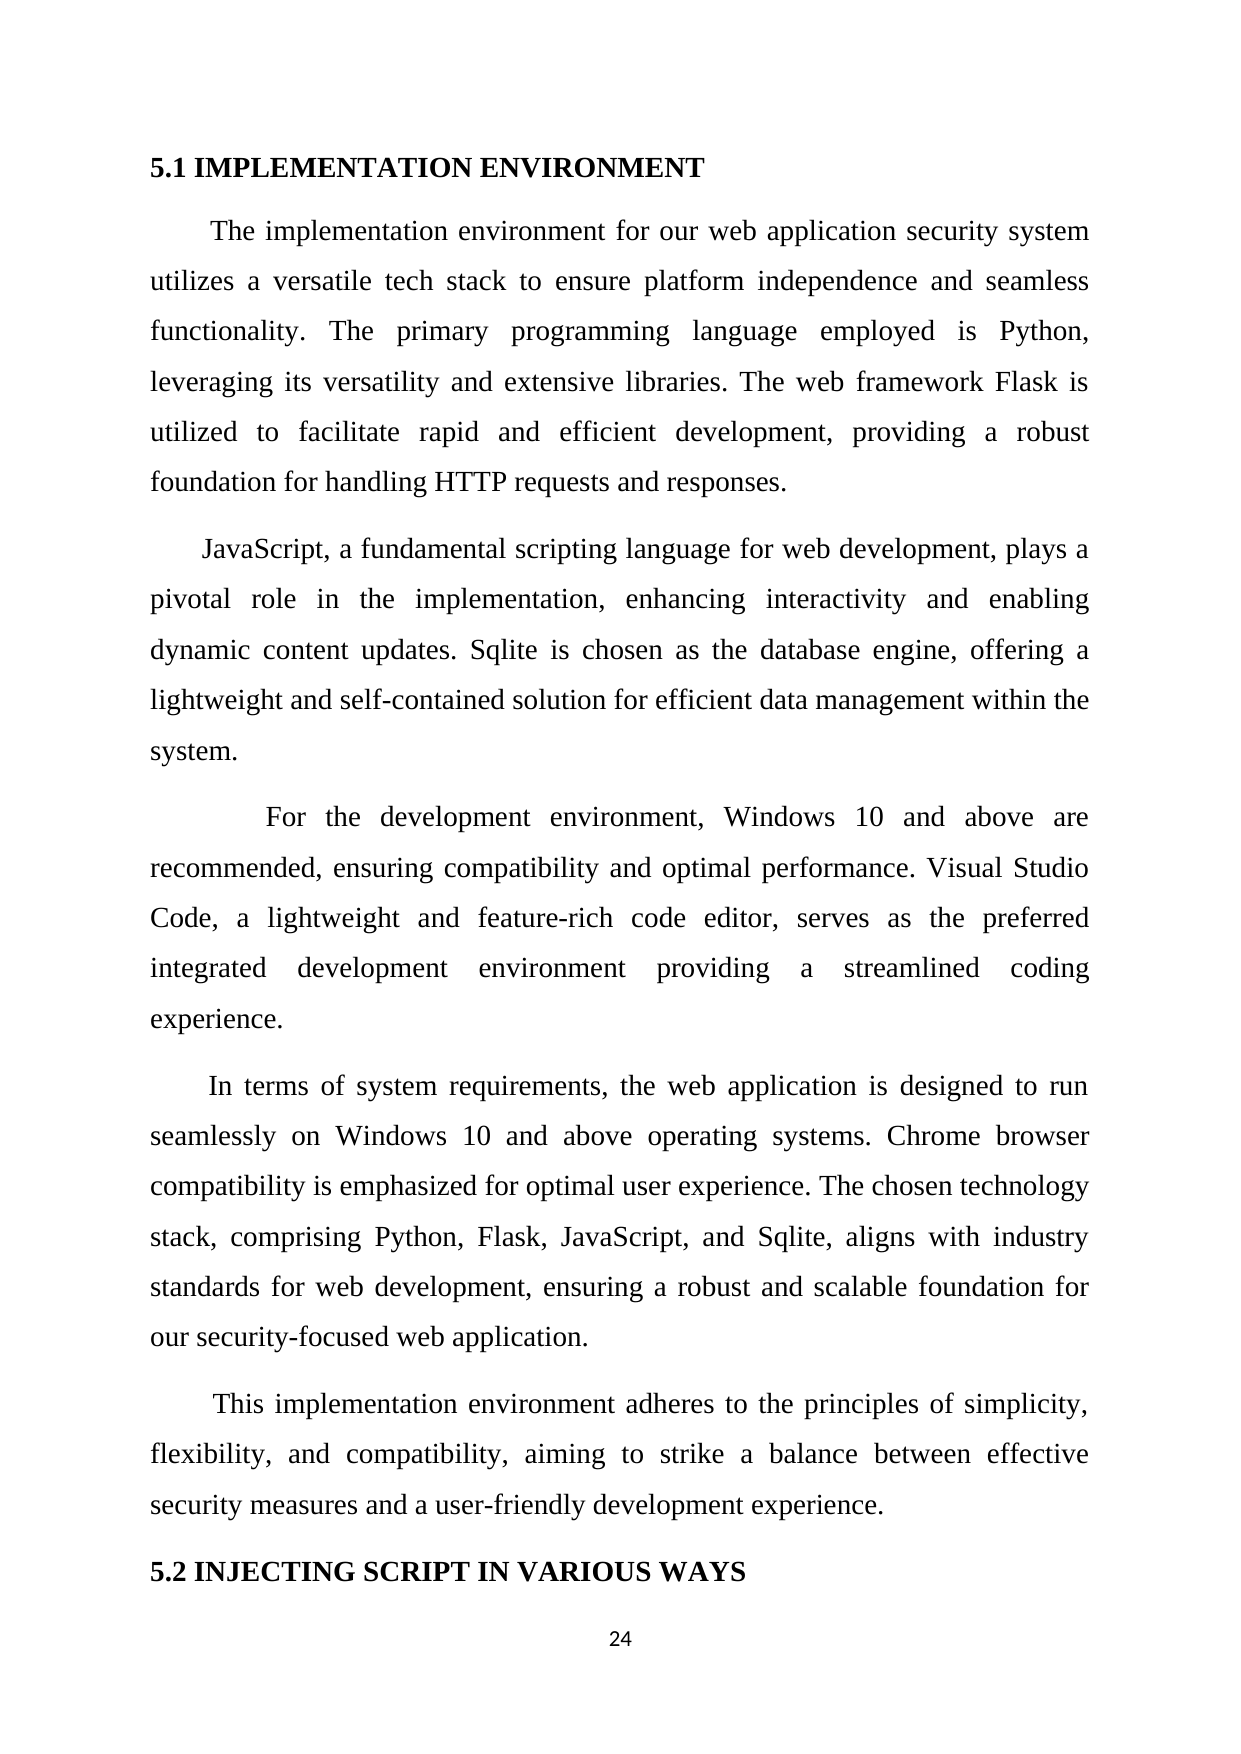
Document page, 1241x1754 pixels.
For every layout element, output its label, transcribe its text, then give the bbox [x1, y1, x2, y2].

text 5.1 IMPLEMENTATION ENVIRONMENT [150, 150, 1090, 183]
text The implementation environment for our web application security system utilizes a versatile tech stack to ensure platform independence and seamless functionality. The primary programming language employed is Python, leveraging its versatility and extensive libraries. The web framework Flask is utilized to facilitate rapid and efficient development, providing a robust foundation for handling HTTP requests and responses. [150, 213, 1090, 498]
text 5.2 INJECTING SCRIPT IN VARIOUS WAYS [150, 1554, 1090, 1587]
text This implementation environment adheres to the principles of simplicity, flexibility, and compatibility, aiming to strike a balance between effective security measures and a user-friendly development experience. [150, 1386, 1090, 1521]
text In terms of system requirements, the web application is designed to run seamlessly on Windows 10 and above operating systems. Chrome browser compatibility is emphasized for optimal user experience. The chosen technology stack, comprising Python, Flask, JavaScript, and Sqlite, aligns with industry standards for web development, ensuring a robust and scalable foundation for our security-focused web application. [150, 1068, 1090, 1353]
text For the development environment, Windows 10 and above are recommended, ensuring compatibility and optimal performance. Visual Studio Code, a lightweight and feature-rich code editor, serves as the preferred integrated development environment providing a streamlined coding experience. [150, 799, 1090, 1034]
text JavaScript, a fundamental scripting language for web development, plays a pivotal role in the implementation, enhancing interactivity and enabling dynamic content updates. Sqlite is chosen as the database engine, offering a lightweight and self-contained solution for efficient data management within the system. [150, 531, 1090, 766]
